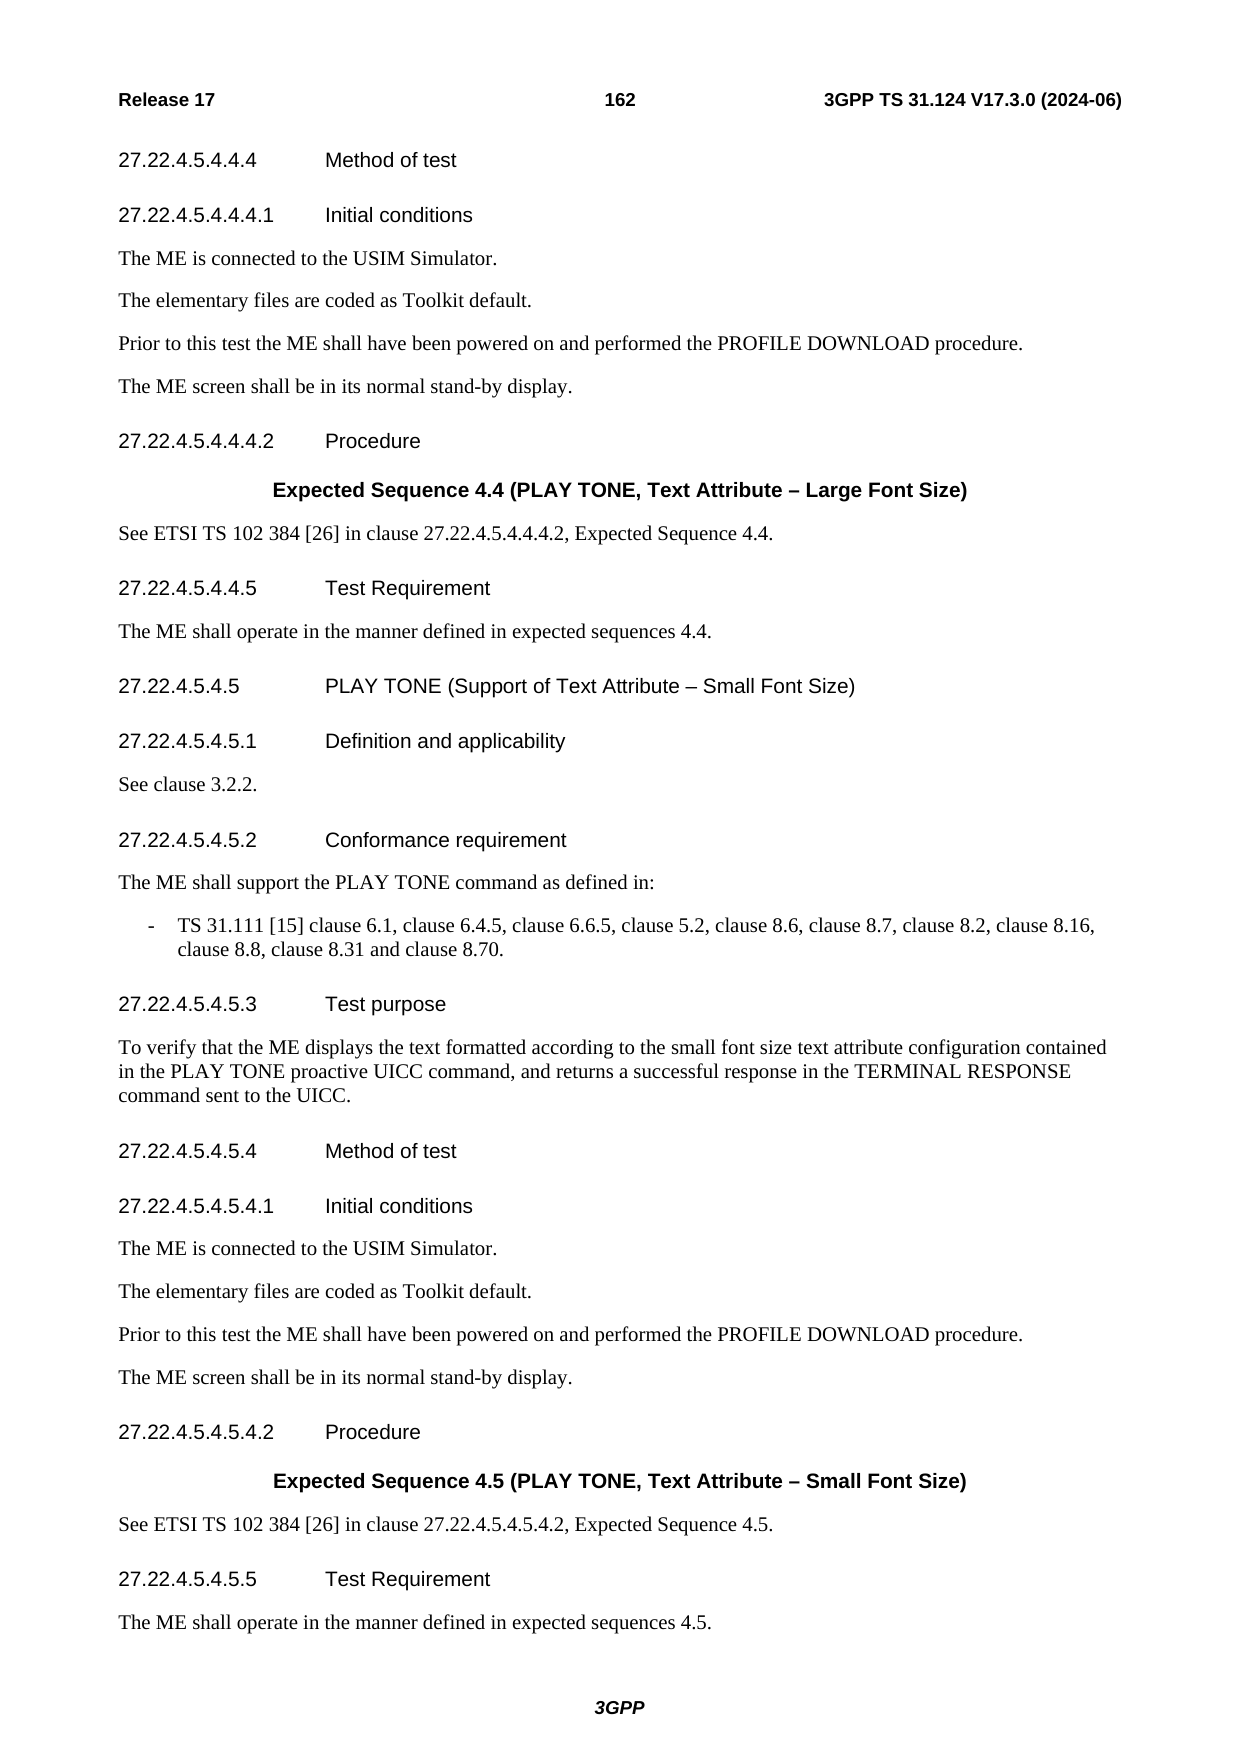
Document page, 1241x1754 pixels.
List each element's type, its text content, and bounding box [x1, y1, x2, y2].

text The ME shall support the PLAY TONE command as defined in: [118, 870, 1122, 894]
text 27.22.4.5.4.5.1 Definition and applicability [118, 729, 1122, 753]
text The elementary files are coded as Toolkit default. [118, 288, 1122, 312]
text To verify that the ME displays the text formatted according to the small font size text attribute configuration contained in the PLAY TONE proactive UICC command, and returns a successful response in the TERMINAL RESPONSE command sent to the UICC. [118, 1035, 1122, 1107]
text The ME is connected to the USIM Simulator. [118, 1236, 1122, 1260]
text See ETSI TS 102 384 [26] in clause 27.22.4.5.4.4.4.2, Expected Sequence 4.4. [118, 521, 1122, 545]
text 27.22.4.5.4.5.5 Test Requirement [118, 1567, 1122, 1591]
text Prior to this test the ME shall have been powered on and performed the PROFILE DOWNLOAD procedure. [118, 1322, 1122, 1346]
text 27.22.4.5.4.5.4 Method of test [118, 1138, 1122, 1162]
text 27.22.4.5.4.5.4.2 Procedure [118, 1420, 1122, 1444]
text 27.22.4.5.4.4.5 Test Requirement [118, 576, 1122, 600]
text See clause 3.2.2. [118, 772, 1122, 796]
text 27.22.4.5.4.5.3 Test purpose [118, 992, 1122, 1016]
text The ME shall operate in the manner defined in expected sequences 4.5. [118, 1610, 1122, 1634]
text - TS 31.111 [15] clause 6.1, clause 6.4.5, clause 6.6.5, clause 5.2, clause 8.6, clause 8.7, clause 8.2, clause 8.16, clause 8.8, clause 8.31 and clause 8.70. [148, 913, 1122, 961]
text The ME shall operate in the manner defined in expected sequences 4.4. [118, 619, 1122, 643]
text 27.22.4.5.4.5 PLAY TONE (Support of Text Attribute – Small Font Size) [118, 674, 1122, 698]
text The elementary files are coded as Toolkit default. [118, 1279, 1122, 1303]
text The ME screen shall be in its normal stand-by display. [118, 374, 1122, 398]
text Expected Sequence 4.4 (PLAY TONE, Text Attribute – Large Font Size) [118, 478, 1122, 502]
text 27.22.4.5.4.5.4.1 Initial conditions [118, 1194, 1122, 1218]
text See ETSI TS 102 384 [26] in clause 27.22.4.5.4.5.4.2, Expected Sequence 4.5. [118, 1512, 1122, 1536]
text Prior to this test the ME shall have been powered on and performed the PROFILE DOWNLOAD procedure. [118, 331, 1122, 355]
text 27.22.4.5.4.4.4.1 Initial conditions [118, 203, 1122, 227]
text 27.22.4.5.4.4.4 Method of test [118, 147, 1122, 171]
text The ME screen shall be in its normal stand-by display. [118, 1365, 1122, 1389]
text 27.22.4.5.4.4.4.2 Procedure [118, 429, 1122, 453]
text The ME is connected to the USIM Simulator. [118, 245, 1122, 269]
text 27.22.4.5.4.5.2 Conformance requirement [118, 827, 1122, 851]
text Expected Sequence 4.5 (PLAY TONE, Text Attribute – Small Font Size) [118, 1469, 1122, 1493]
